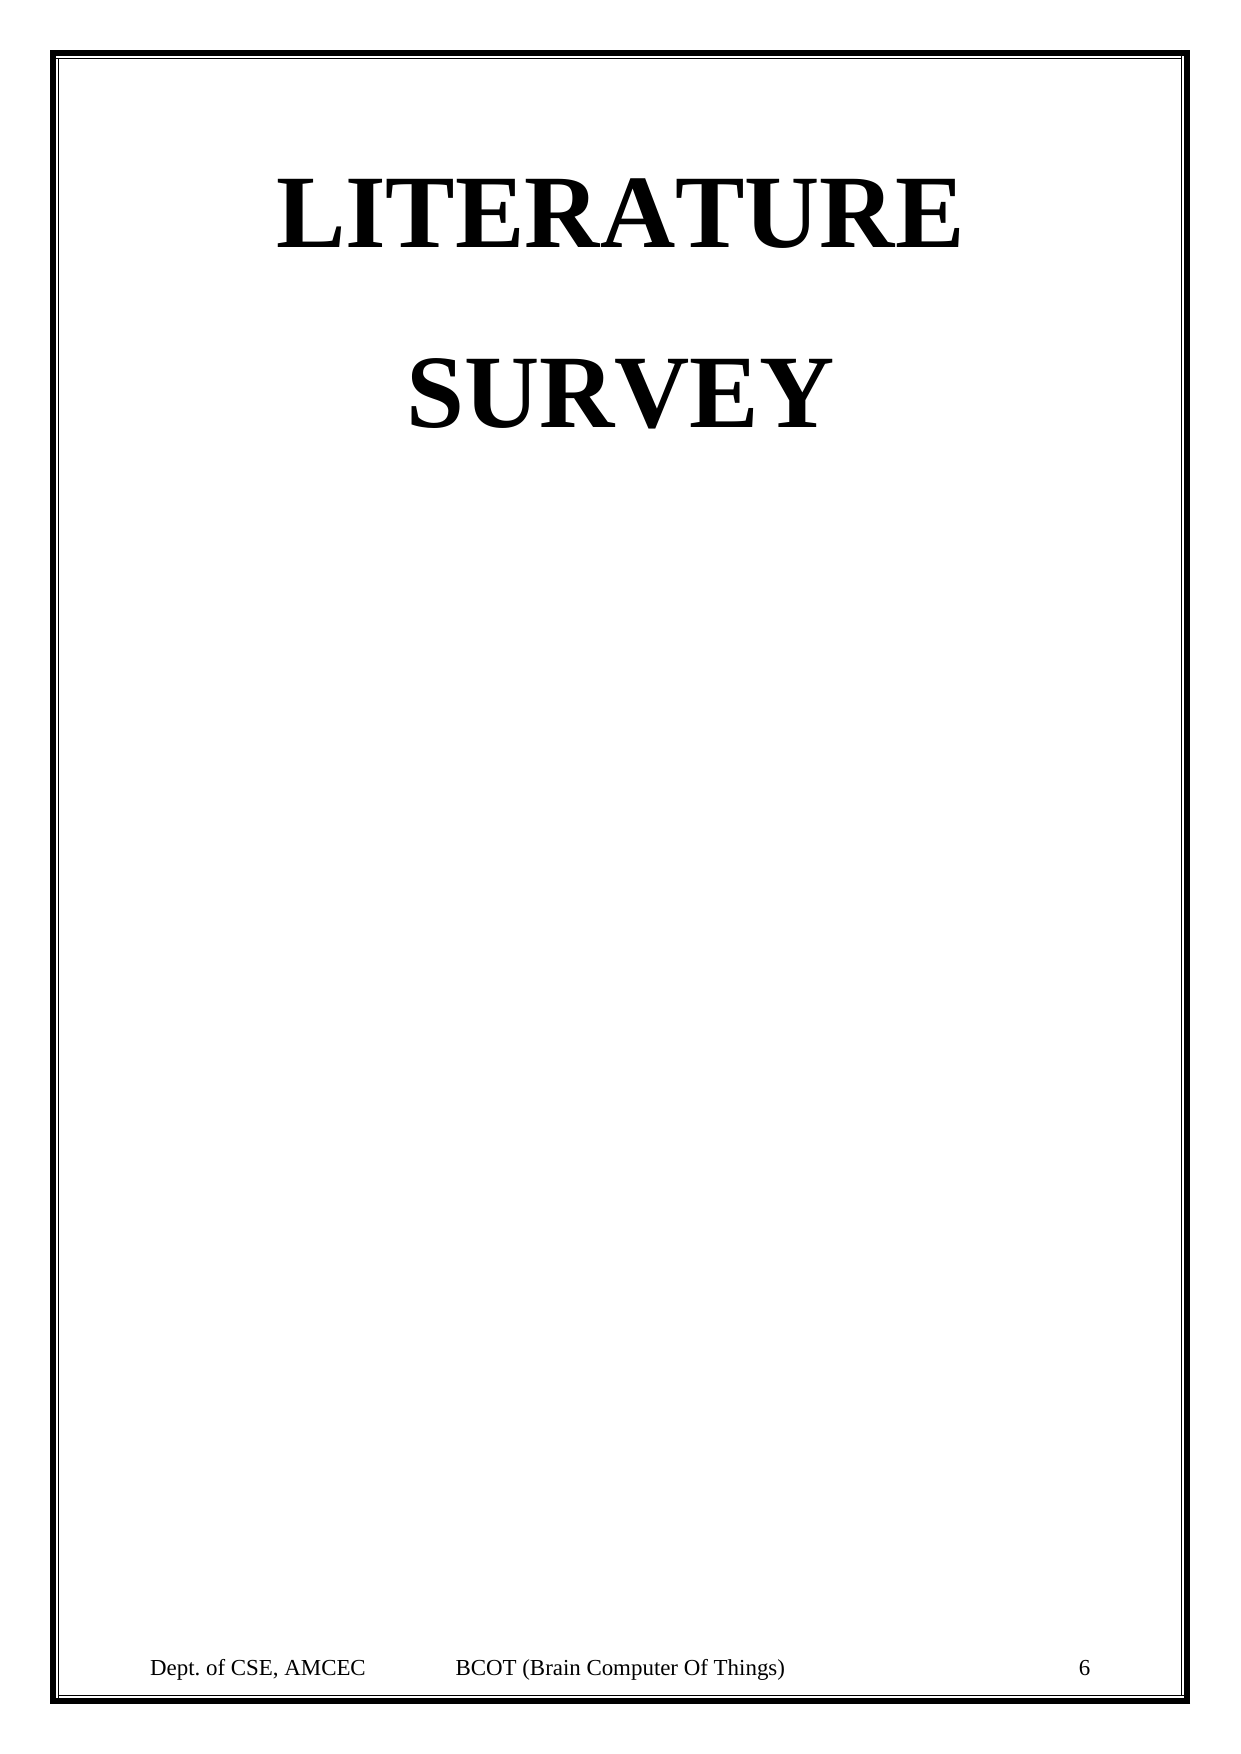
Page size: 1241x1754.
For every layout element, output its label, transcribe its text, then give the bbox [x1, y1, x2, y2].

text LITERATURE SURVEY [150, 150, 1090, 450]
